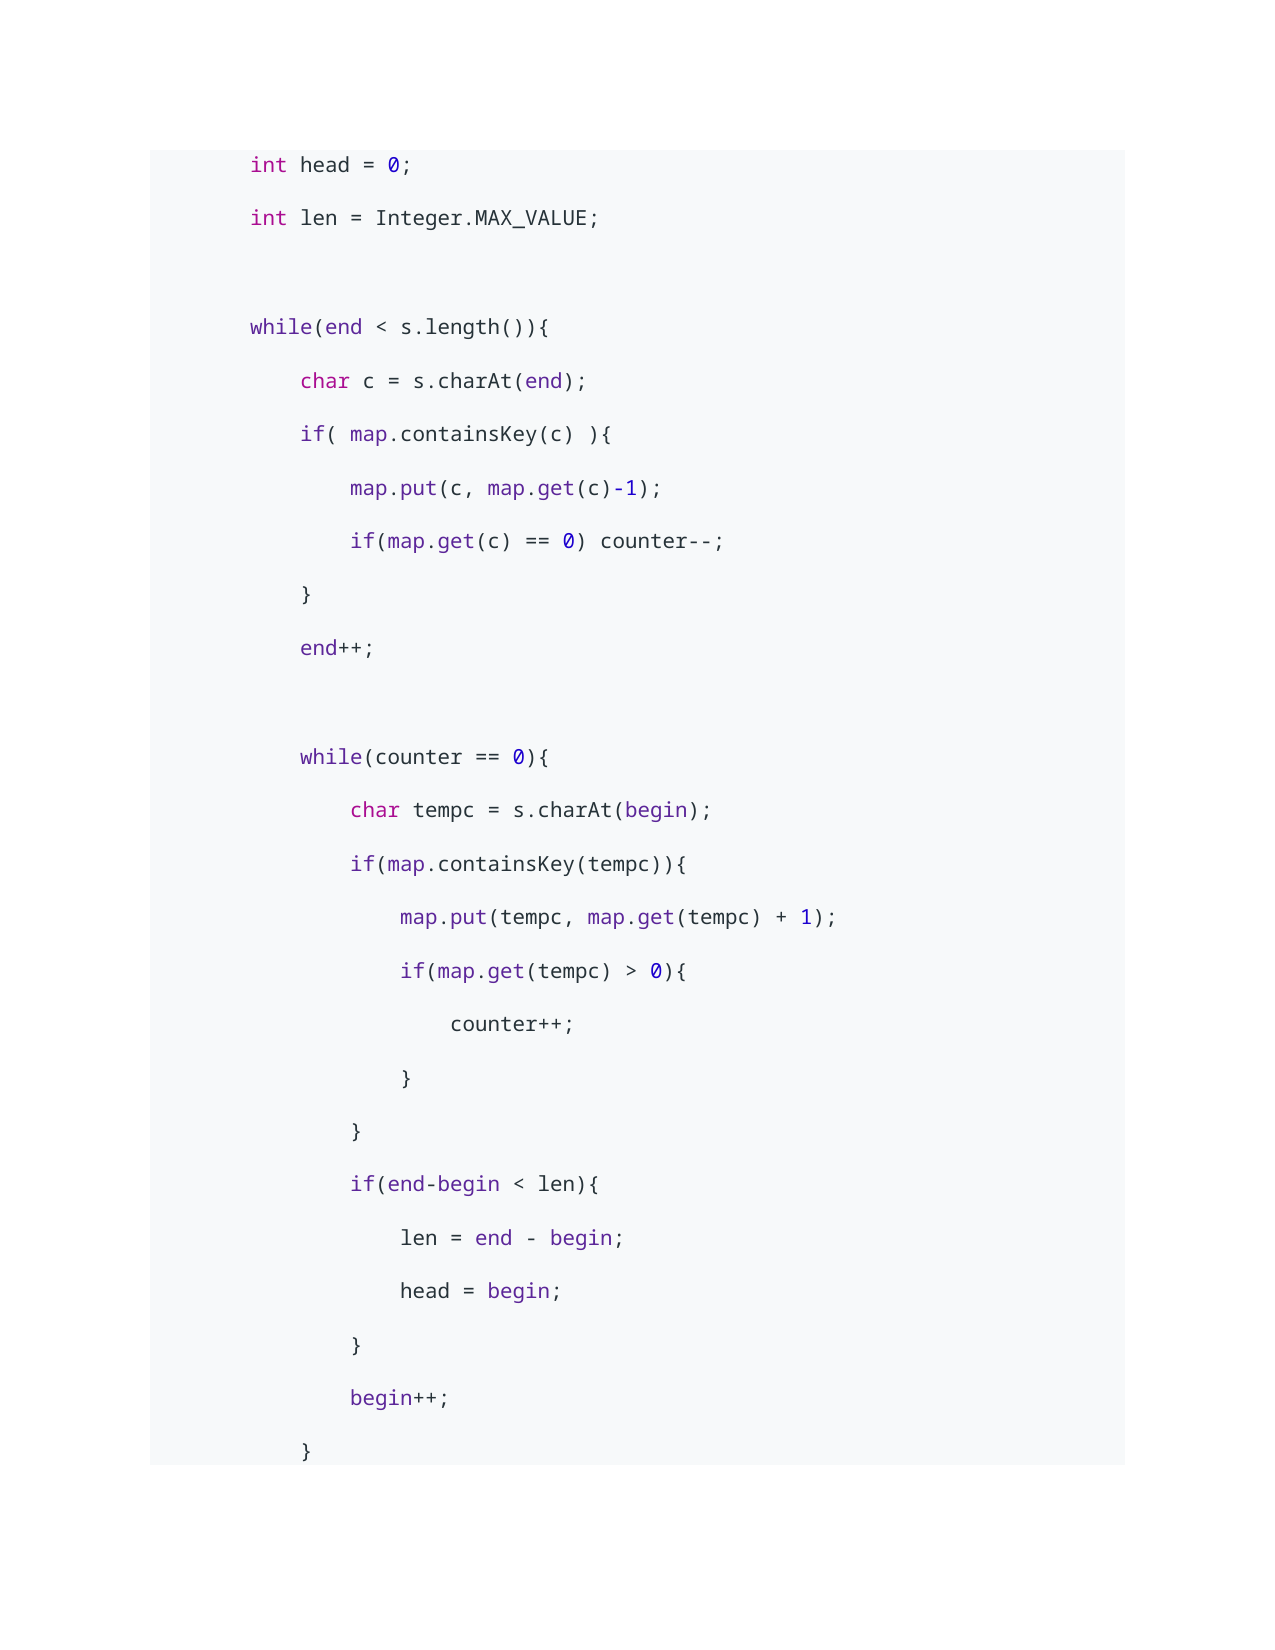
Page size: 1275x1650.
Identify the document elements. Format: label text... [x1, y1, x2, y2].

text head = begin; [150, 1276, 1125, 1305]
text char c = s.charAt(end); [150, 366, 1125, 394]
text begin++; [150, 1383, 1125, 1412]
text map.put(tempc, map.get(tempc) + 1); [150, 902, 1125, 931]
text } [150, 1330, 1125, 1358]
text if(end-begin < len){ [150, 1169, 1125, 1198]
text } [150, 579, 1125, 608]
text if(map.get(c) == 0) counter--; [150, 526, 1125, 554]
text } [150, 1116, 1125, 1144]
text } [150, 1063, 1125, 1091]
text if(map.containsKey(tempc)){ [150, 849, 1125, 877]
text len = end - begin; [150, 1223, 1125, 1251]
text end++; [150, 633, 1125, 661]
text } [150, 1437, 1125, 1465]
text while(end < s.length()){ [150, 312, 1125, 341]
text char tempc = s.charAt(begin); [150, 795, 1125, 824]
text int len = Integer.MAX_VALUE; [150, 203, 1125, 232]
text int head = 0; [150, 150, 1125, 178]
text map.put(c, map.get(c)-1); [150, 473, 1125, 501]
text while(counter == 0){ [150, 742, 1125, 770]
text if(map.get(tempc) > 0){ [150, 956, 1125, 984]
text if( map.containsKey(c) ){ [150, 419, 1125, 448]
text counter++; [150, 1009, 1125, 1038]
